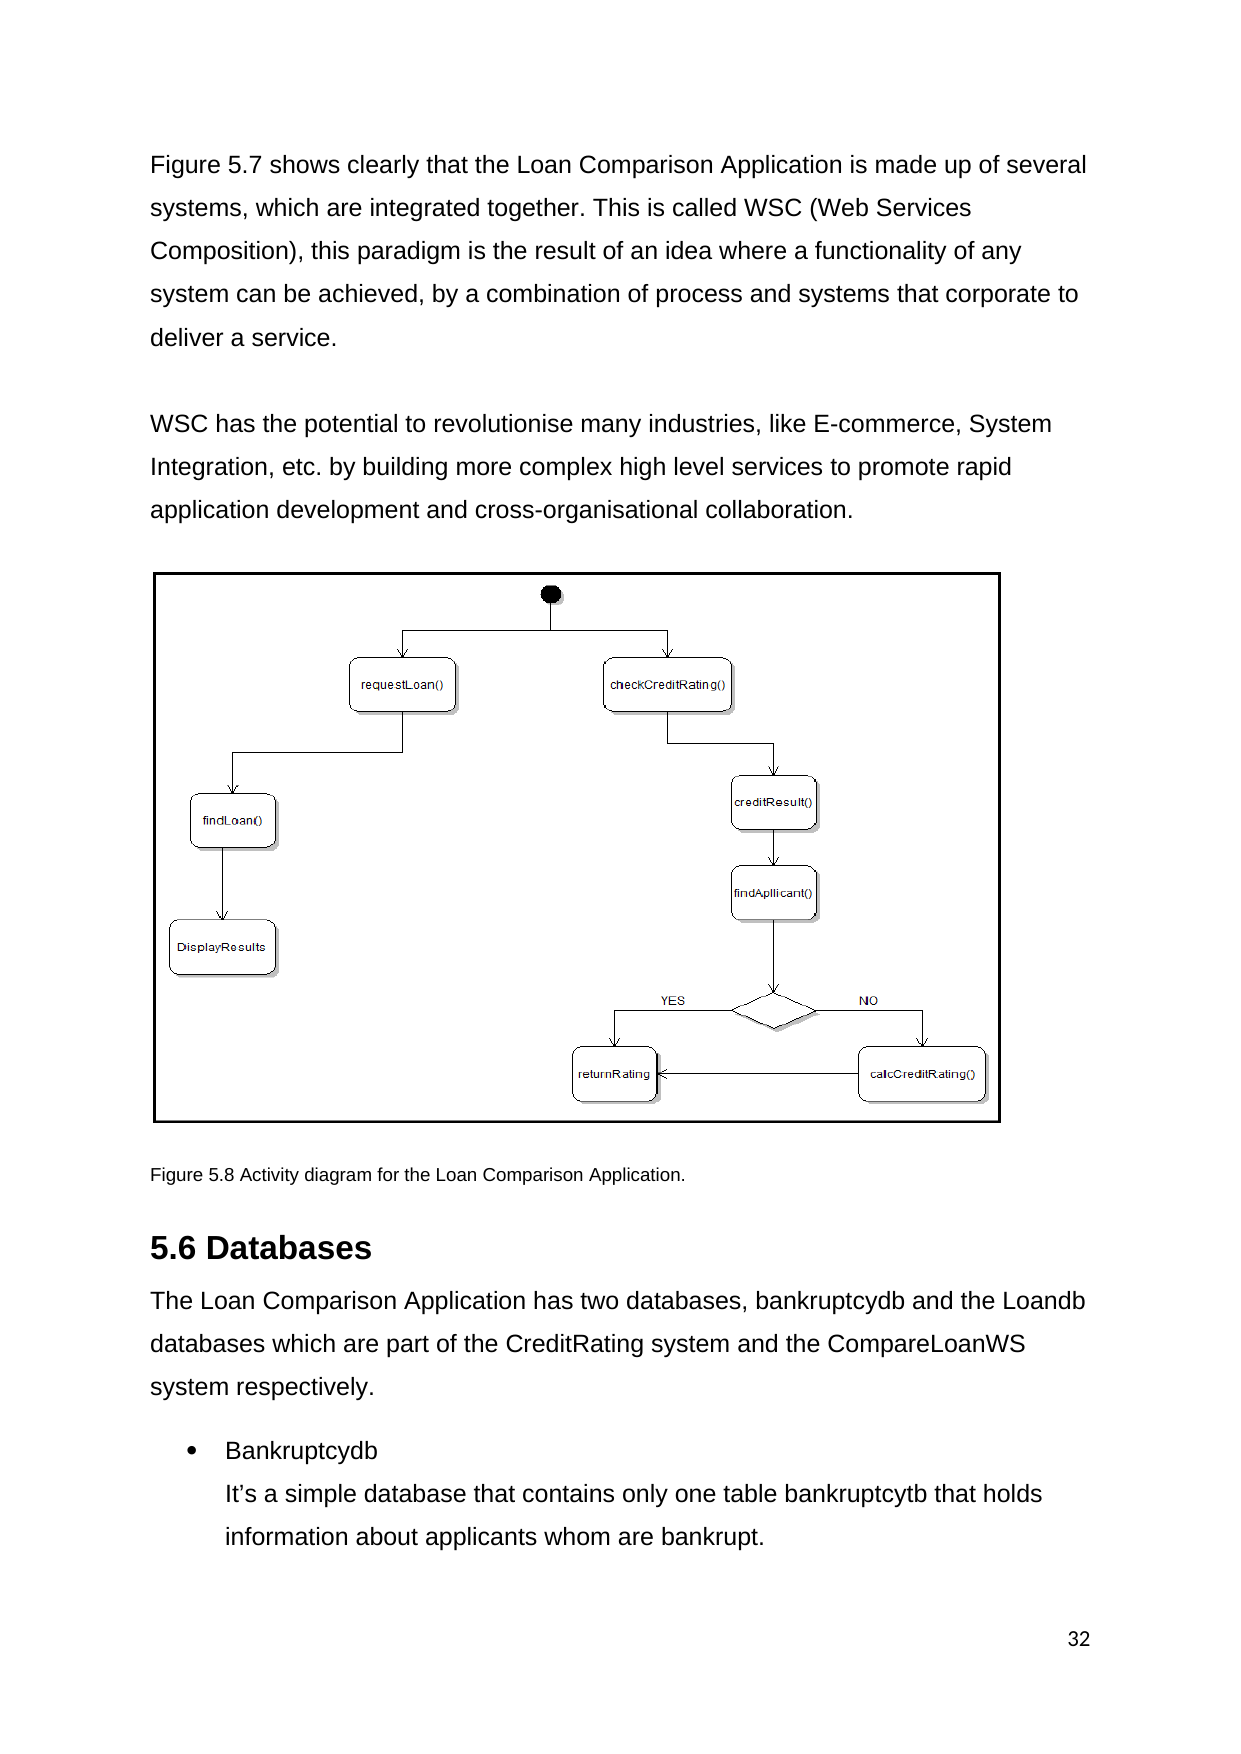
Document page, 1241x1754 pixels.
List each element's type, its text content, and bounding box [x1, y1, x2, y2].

text The Loan Comparison Application has two databases, bankruptcydb and the Loandb databases which are part of the CreditRating system and the CompareLoanWS system respectively. [150, 1286, 1090, 1401]
text WSC has the potential to revolutionise many industries, like E-commerce, System Integration, etc. by building more complex high level services to promote rapid application development and cross-organisational collaboration. [150, 409, 1090, 524]
text Figure 5.8 Activity diagram for the Loan Comparison Application. [150, 1164, 1090, 1186]
picture [150, 566, 1008, 1130]
list Bankruptcydb [187, 1436, 1090, 1465]
subtitle 5.6 Databases [150, 1228, 1090, 1266]
text Figure 5.7 shows clearly that the Loan Comparison Application is made up of several systems, which are integrated together. This is called WSC (Web Services Composition), this paradigm is the result of an idea where a functionality of any system can be achieved, by a combination of process and systems that corporate to deliver a service. [150, 150, 1090, 351]
list It’s a simple database that contains only one table bankruptcytb that holds information about applicants whom are bankrupt. [225, 1479, 1090, 1551]
